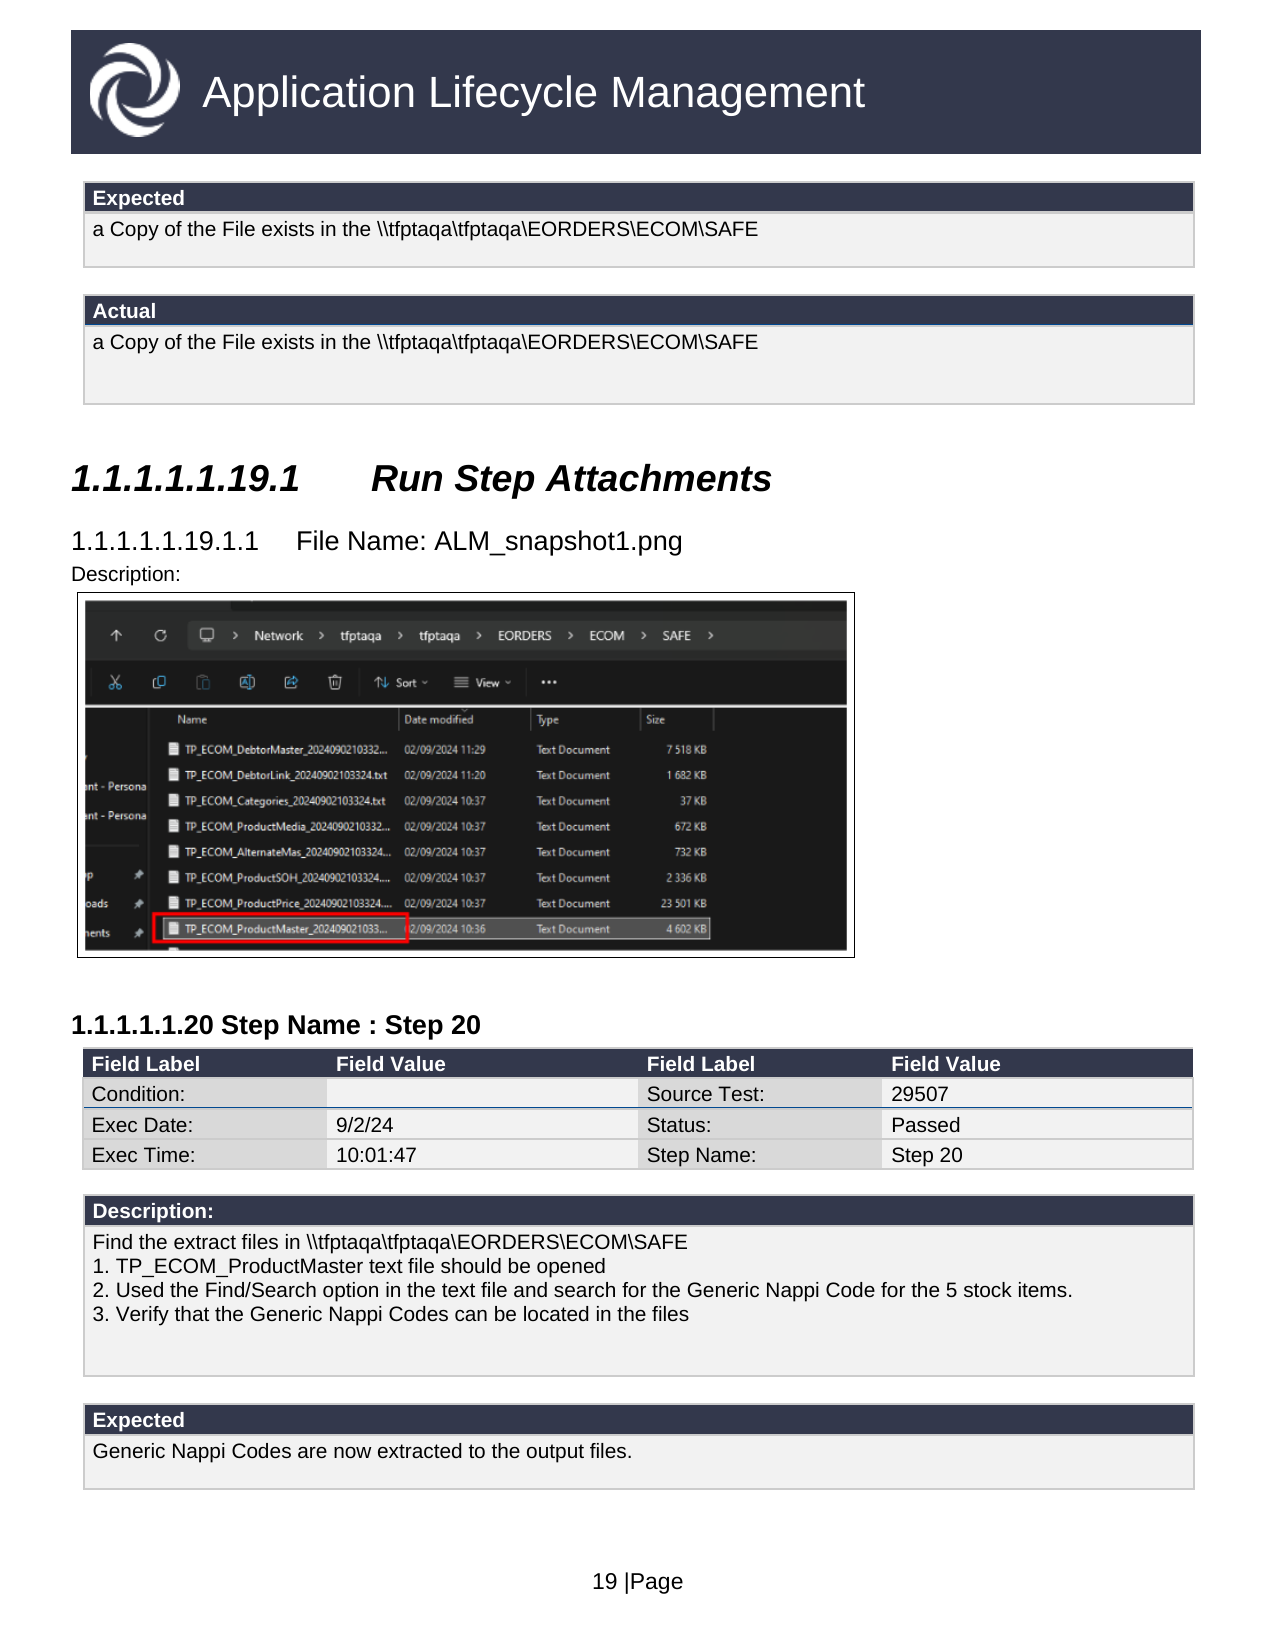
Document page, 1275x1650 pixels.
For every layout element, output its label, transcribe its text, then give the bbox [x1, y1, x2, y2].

table_cell 10:01:47 [327, 1140, 638, 1168]
table_cell 29507 [882, 1079, 1192, 1107]
subtitle Run Step Attachments [71, 456, 1204, 499]
subtitle File Name: ALM_snapshot1.png [71, 524, 1204, 556]
table_cell Generic Nappi Codes are now extracted to the output files. [85, 1436, 1193, 1488]
table_cell Status: [638, 1110, 882, 1138]
table_cell Step 20 [882, 1140, 1192, 1168]
table_cell Source Test: [638, 1079, 882, 1107]
table_cell a Copy of the File exists in the \\tfptaqa\tfptaqa\EORDERS\ECOM\SAFE [85, 214, 1193, 266]
text Description: [71, 562, 1204, 586]
picture [90, 43, 180, 137]
table_cell [327, 1079, 638, 1107]
table_cell a Copy of the File exists in the \\tfptaqa\tfptaqa\EORDERS\ECOM\SAFE [85, 327, 1193, 403]
table_header Field Value [882, 1049, 1193, 1077]
table_cell Passed [882, 1110, 1192, 1138]
picture [83, 599, 848, 951]
table_header Expected [85, 183, 1193, 211]
table_header Field Value [327, 1049, 638, 1077]
table_header Field Label [83, 1049, 327, 1077]
table_cell Exec Date: [84, 1110, 327, 1138]
table_header Description: [85, 1196, 1193, 1225]
subtitle Step Name : Step 20 [71, 1009, 1204, 1040]
table_cell Exec Time: [84, 1140, 327, 1168]
table_cell Condition: [84, 1079, 327, 1107]
table_cell Find the extract files in \\tfptaqa\tfptaqa\EORDERS\ECOM\SAFE 1. TP_ECOM_ProductMaster text file should be opened 2. Used the Find/Search option in the text file and search for the Generic Nappi Code for the 5 stock items. 3. Verify that the Generic Nappi Codes can be located in the files [85, 1227, 1193, 1375]
table_header Expected [85, 1405, 1193, 1434]
table_header Field Label [638, 1049, 882, 1077]
table_cell 9/2/24 [327, 1110, 638, 1138]
table_header [78, 593, 854, 957]
table_cell Step Name: [638, 1140, 882, 1168]
table_header Actual [85, 296, 1193, 324]
